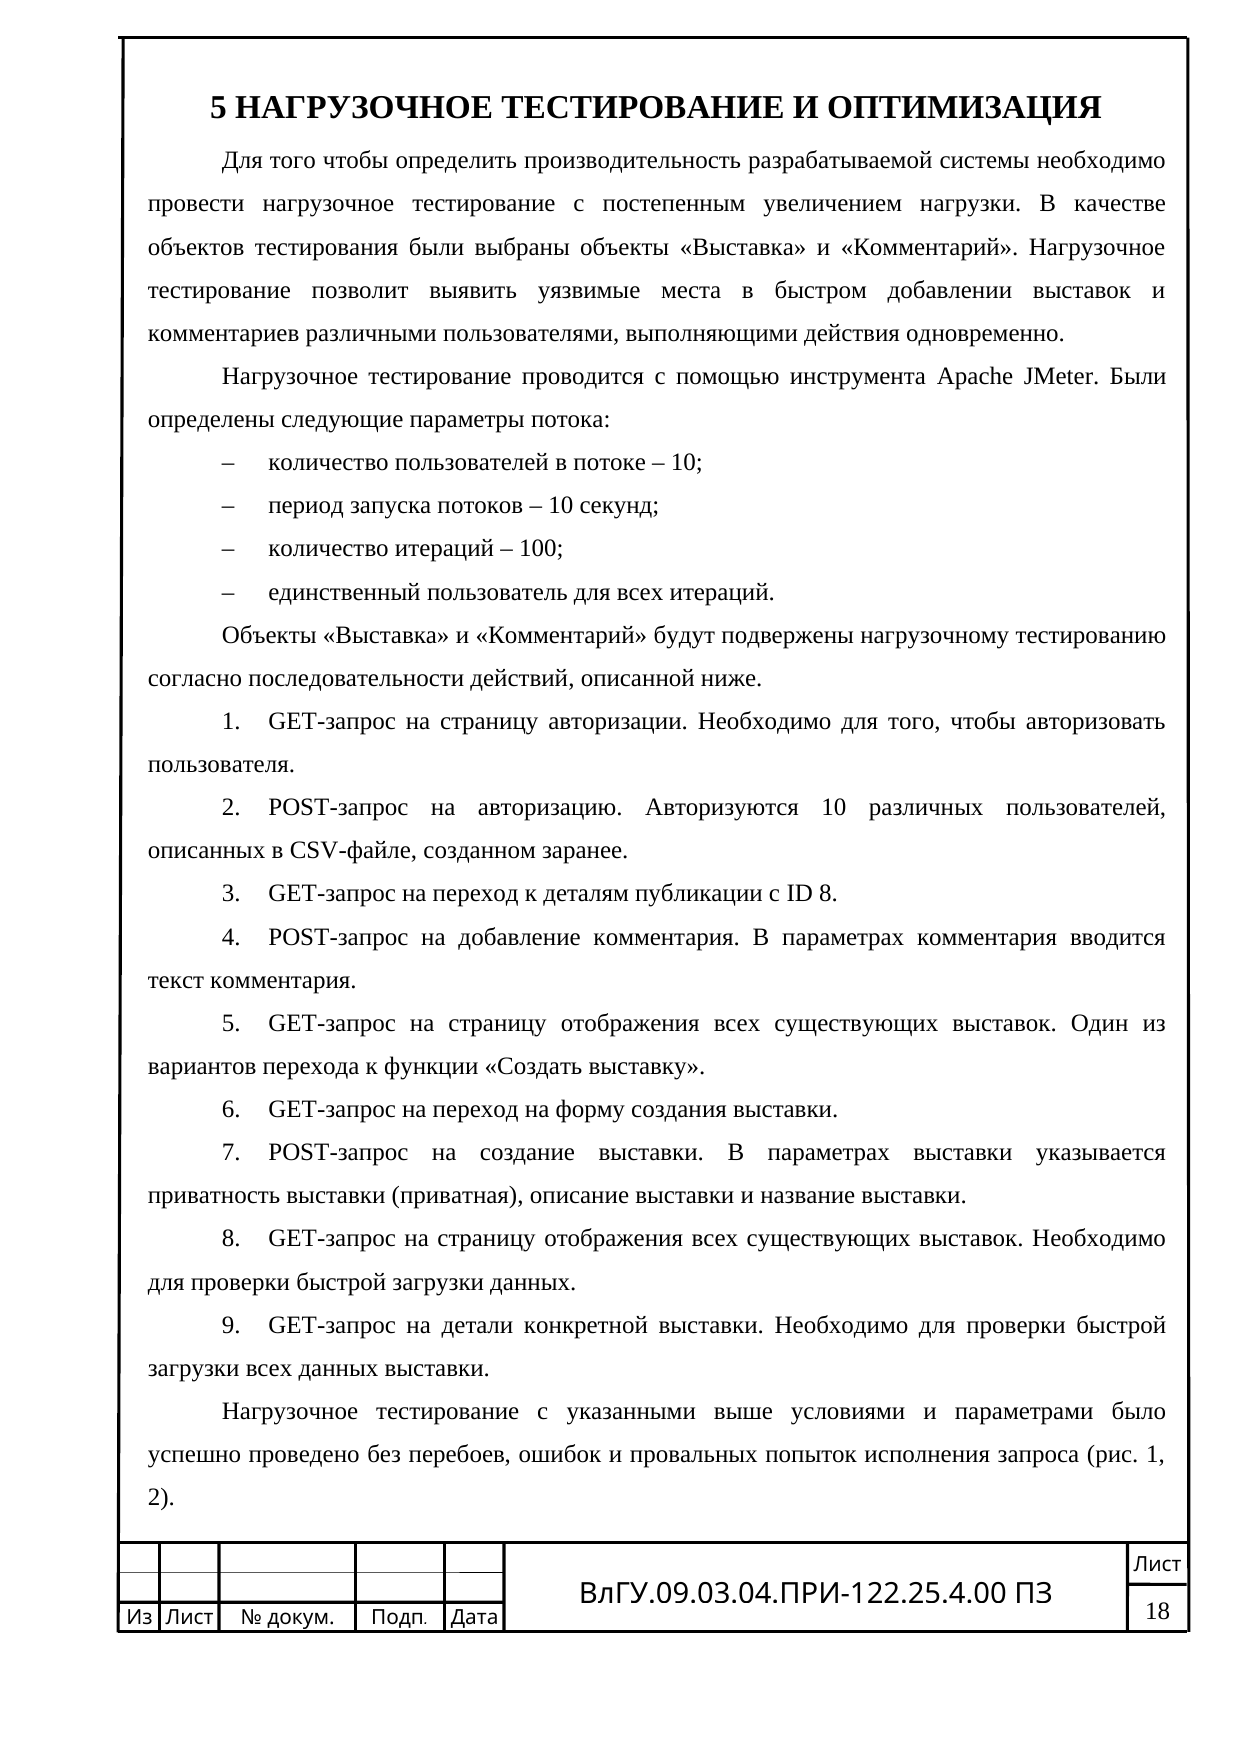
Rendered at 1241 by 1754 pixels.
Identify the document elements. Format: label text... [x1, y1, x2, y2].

list количество пользователей в потоке – 10; [148, 447, 1167, 476]
list единственный пользователь для всех итераций. [148, 577, 1167, 605]
list GET-запрос на страницу отображения всех существующих выставок. Необходимо для проверки быстрой загрузки данных. [148, 1223, 1167, 1295]
text Нагрузочное тестирование проводится с помощью инструмента Apache JMeter. Были определены следующие параметры потока: [148, 361, 1167, 433]
title 5 НАГРУЗОЧНОЕ ТЕСТИРОВАНИЕ И ОПТИМИЗАЦИЯ [118, 88, 1194, 126]
list POST-запрос на авторизацию. Авторизуются 10 различных пользователей, описанных в CSV-файле, созданном заранее. [148, 792, 1167, 864]
list GET-запрос на страницу отображения всех существующих выставок. Один из вариантов перехода к функции «Создать выставку». [148, 1008, 1167, 1080]
list GET-запрос на переход к деталям публикации с ID 8. [148, 878, 1167, 907]
text Объекты «Выставка» и «Комментарий» будут подвержены нагрузочному тестированию согласно последовательности действий, описанной ниже. [148, 620, 1167, 692]
list POST-запрос на создание выставки. В параметрах выставки указывается приватность выставки (приватная), описание выставки и название выставки. [148, 1137, 1167, 1209]
list период запуска потоков – 10 секунд; [148, 490, 1167, 519]
list GET-запрос на переход на форму создания выставки. [148, 1094, 1167, 1123]
list GET-запрос на страницу авторизации. Необходимо для того, чтобы авторизовать пользователя. [148, 706, 1167, 778]
list количество итераций – 100; [148, 533, 1167, 562]
text Для того чтобы определить производительность разрабатываемой системы необходимо провести нагрузочное тестирование с постепенным увеличением нагрузки. В качестве объектов тестирования были выбраны объекты «Выставка» и «Комментарий». Нагрузочное тестирование позволит выявить уязвимые места в быстром добавлении выставок и комментариев различными пользователями, выполняющими действия одновременно. [148, 145, 1167, 347]
text Нагрузочное тестирование с указанными выше условиями и параметрами было успешно проведено без перебоев, ошибок и провальных попыток исполнения запроса (рис. 1, 2). [148, 1396, 1167, 1511]
list GET-запрос на детали конкретной выставки. Необходимо для проверки быстрой загрузки всех данных выставки. [148, 1310, 1167, 1382]
list POST-запрос на добавление комментария. В параметрах комментария вводится текст комментария. [148, 922, 1167, 993]
